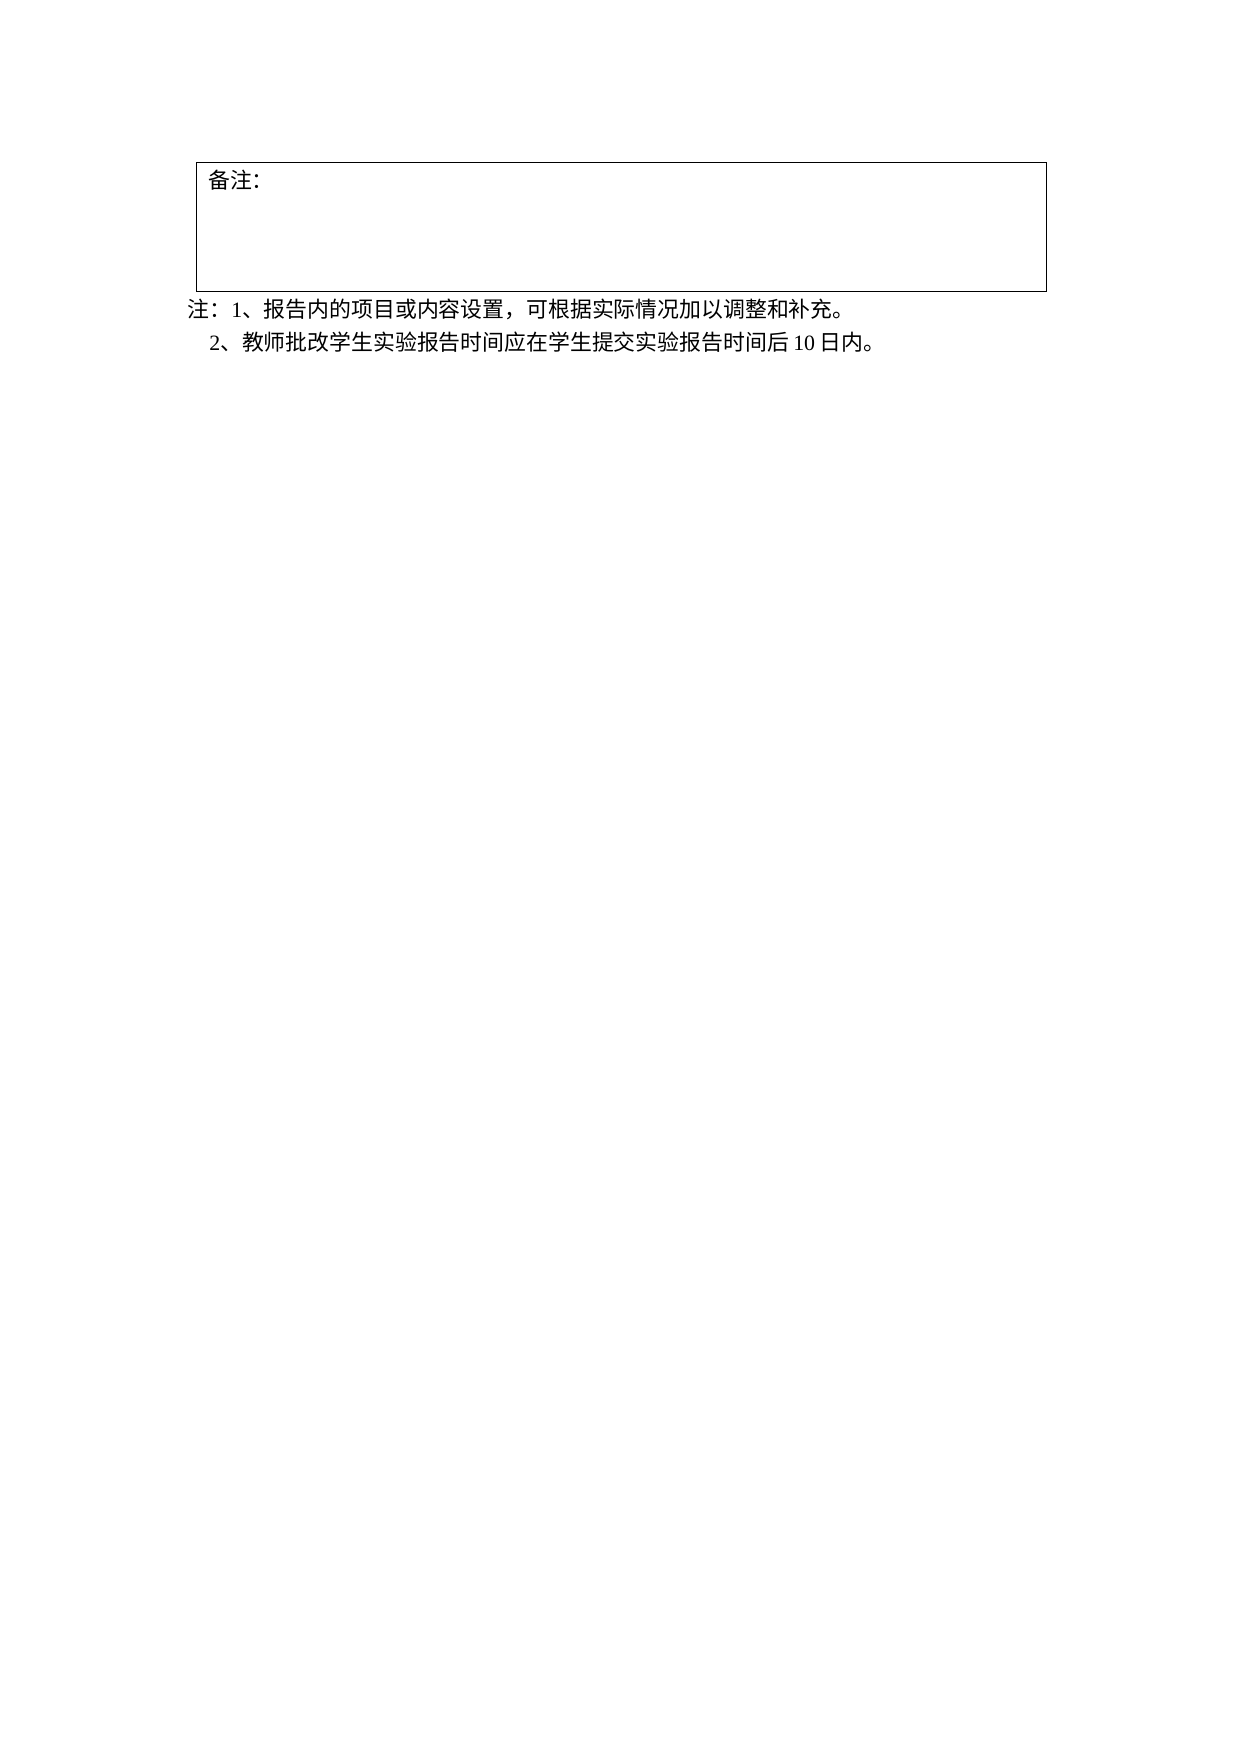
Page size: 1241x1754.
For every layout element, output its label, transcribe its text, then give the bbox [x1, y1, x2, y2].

text 2、教师批改学生实验报告时间应在学生提交实验报告时间后10日内。 [187, 324, 1053, 357]
text 注：1、报告内的项目或内容设置，可根据实际情况加以调整和补充。 [187, 292, 1053, 324]
table_cell 备注： [197, 163, 1046, 291]
